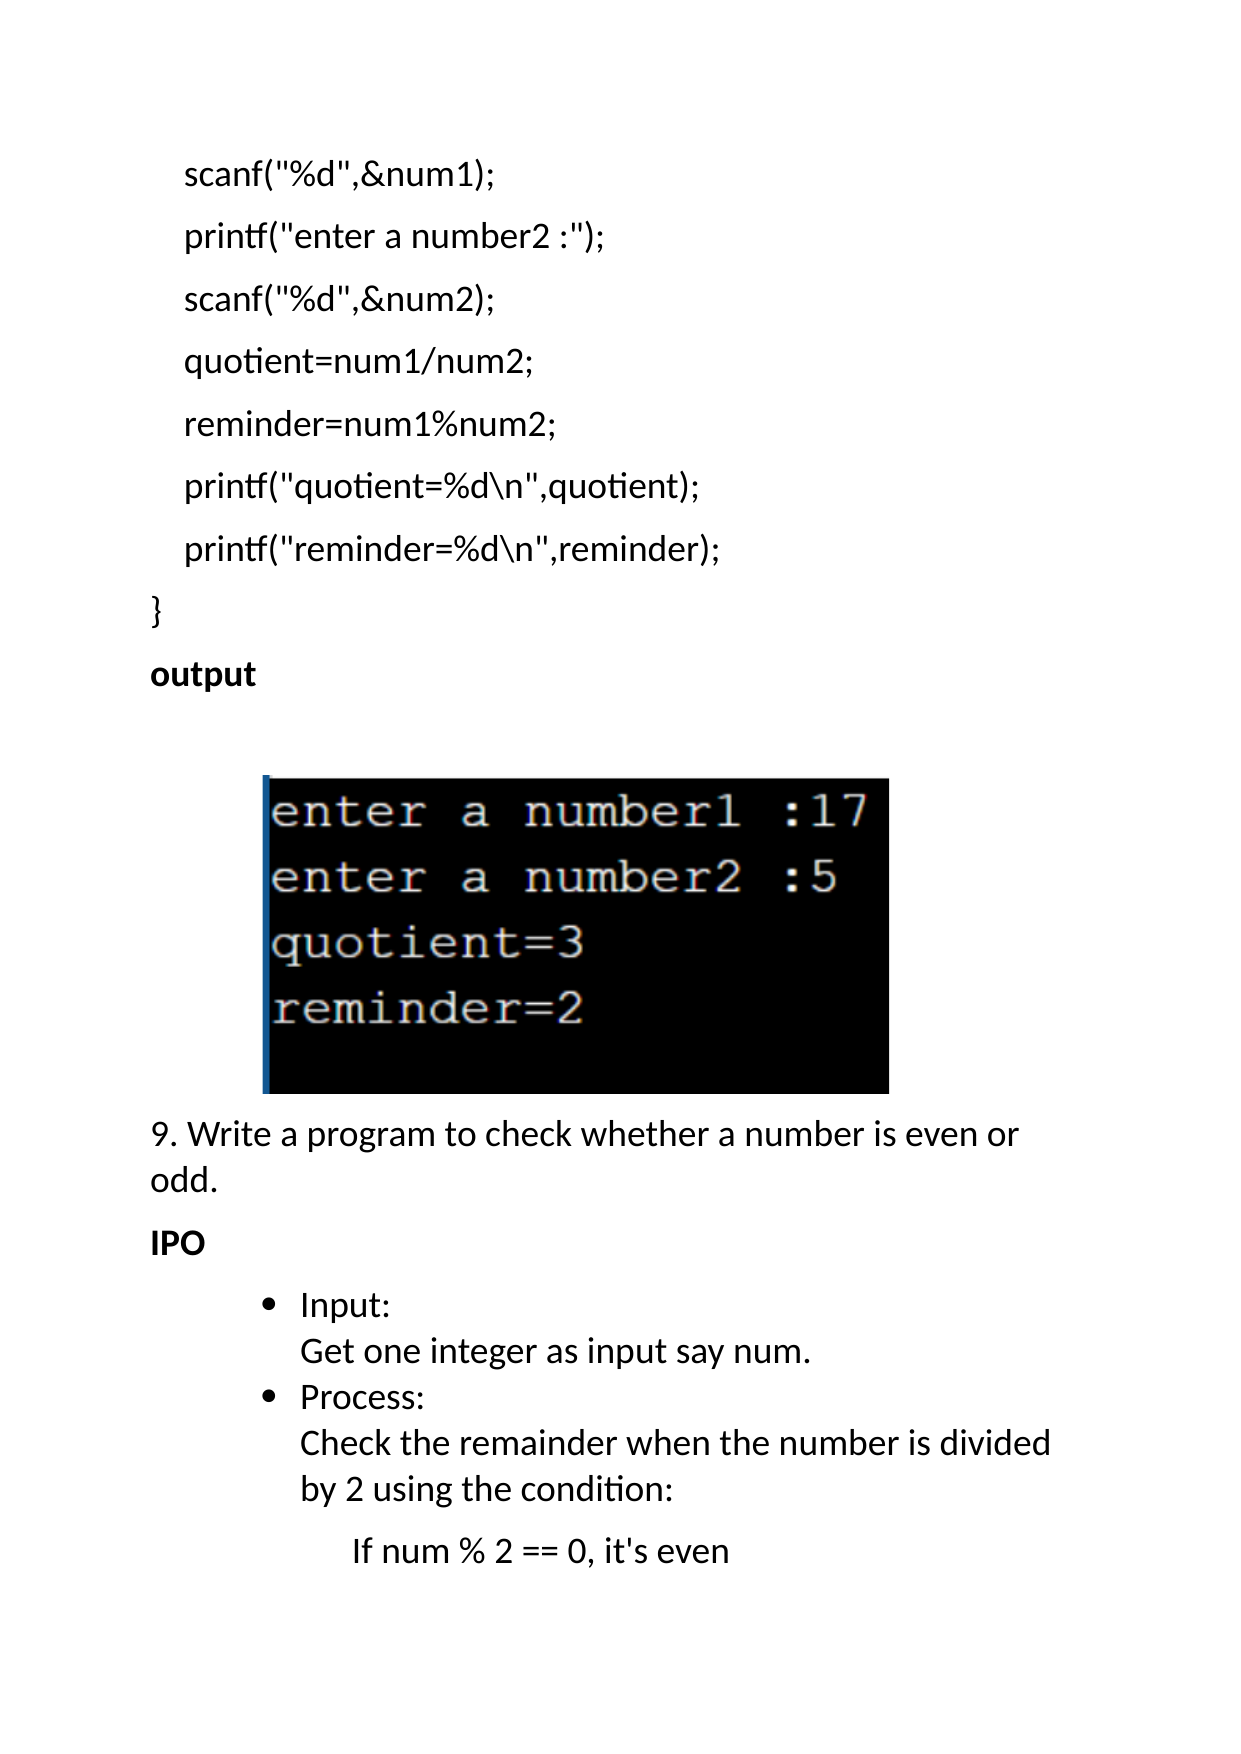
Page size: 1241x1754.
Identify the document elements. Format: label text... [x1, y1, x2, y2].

list Input: Get one integer as input say num. [262, 1281, 1090, 1373]
text If num % 2 == 0, it's even [225, 1527, 1090, 1573]
text 9. Write a program to check whether a number is even or odd. [150, 1110, 1090, 1202]
text output [150, 650, 1090, 696]
text scanf("%d",&num2); [150, 275, 1090, 321]
text printf("reminder=%d\n",reminder); [150, 525, 1090, 571]
text reminder=num1%num2; [150, 400, 1090, 446]
list Process: Check the remainder when the number is divided by 2 using the condition: [262, 1373, 1090, 1510]
text IPO [150, 1219, 1090, 1264]
text quotient=num1/num2; [150, 337, 1090, 383]
picture [262, 775, 890, 1094]
text printf("enter a number2 :"); [150, 212, 1090, 258]
text } [150, 587, 1090, 633]
text printf("quotient=%d\n",quotient); [150, 462, 1090, 508]
text scanf("%d",&num1); [150, 150, 1090, 196]
